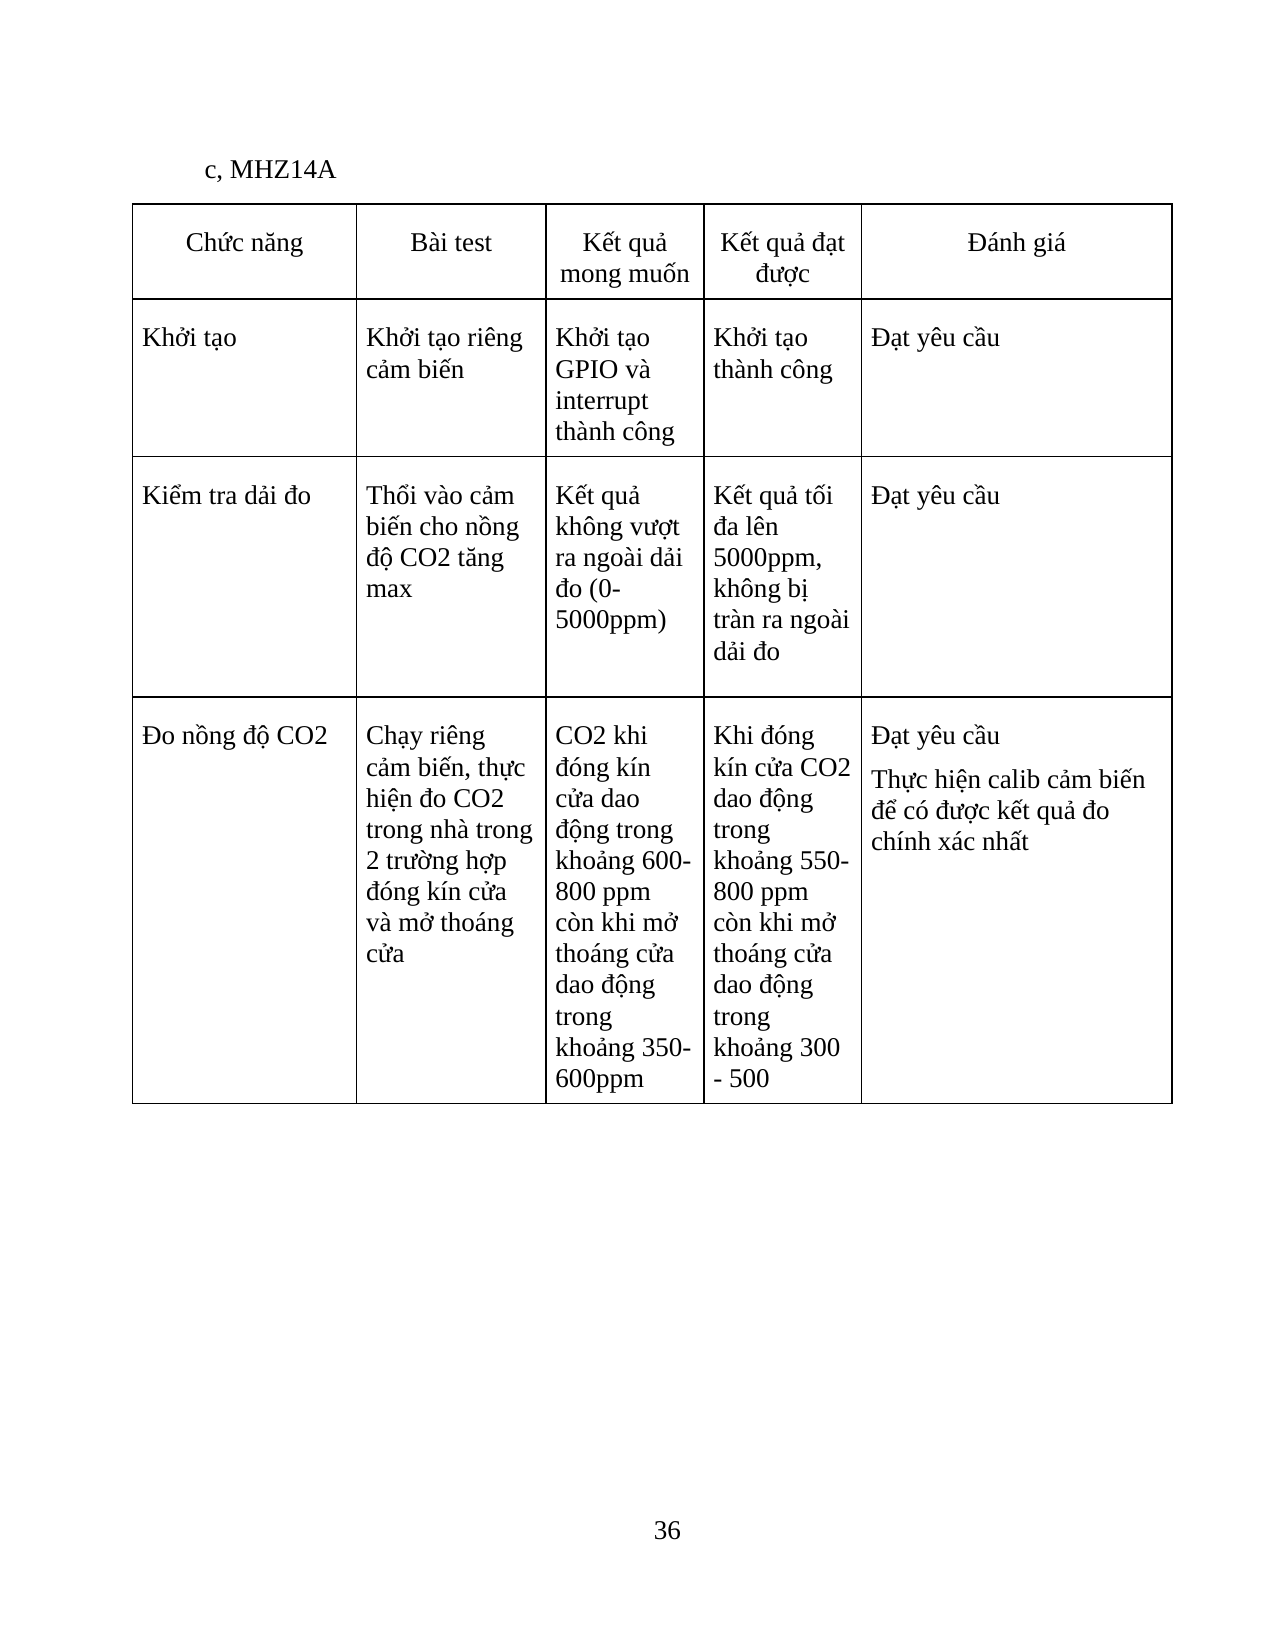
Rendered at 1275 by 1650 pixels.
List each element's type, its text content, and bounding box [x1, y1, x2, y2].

text c, MHZ14A [177, 153, 1127, 184]
table_cell Thổi vào cảm biến cho nồng độ CO2 tăng max [357, 457, 545, 696]
table_cell Khởi tạo [133, 300, 356, 456]
table_cell Khi đóng kín cửa CO2 dao động trong khoảng 550-800 ppm còn khi mở thoáng cửa dao động trong khoảng 300 - 500 [705, 698, 861, 1103]
table_cell Khởi tạo riêng cảm biến [357, 300, 545, 456]
table_cell Đo nồng độ CO2 [133, 698, 356, 1103]
table_header Kết quả mong muốn [547, 205, 703, 298]
table_cell Kiểm tra dải đo [133, 457, 356, 696]
table_cell CO2 khi đóng kín cửa dao động trong khoảng 600-800 ppm còn khi mở thoáng cửa dao động trong khoảng 350-600ppm [547, 698, 703, 1103]
table_header Đánh giá [862, 205, 1171, 298]
table_header Chức năng [133, 205, 356, 298]
table_header Kết quả đạt được [705, 205, 861, 298]
table_cell Kết quả tối đa lên 5000ppm, không bị tràn ra ngoài dải đo [705, 457, 861, 696]
table_cell Đạt yêu cầu [862, 457, 1171, 696]
table_cell Đạt yêu cầu [862, 300, 1171, 456]
table_header Bài test [357, 205, 545, 298]
table_cell Khởi tạo thành công [705, 300, 861, 456]
table_cell Chạy riêng cảm biến, thực hiện đo CO2 trong nhà trong 2 trường hợp đóng kín cửa và mở thoáng cửa [357, 698, 545, 1103]
table_cell Khởi tạo GPIO và interrupt thành công [547, 300, 703, 456]
table_cell Kết quả không vượt ra ngoài dải đo (0-5000ppm) [547, 457, 703, 696]
table_cell Đạt yêu cầu Thực hiện calib cảm biến để có được kết quả đo chính xác nhất [862, 698, 1171, 1103]
